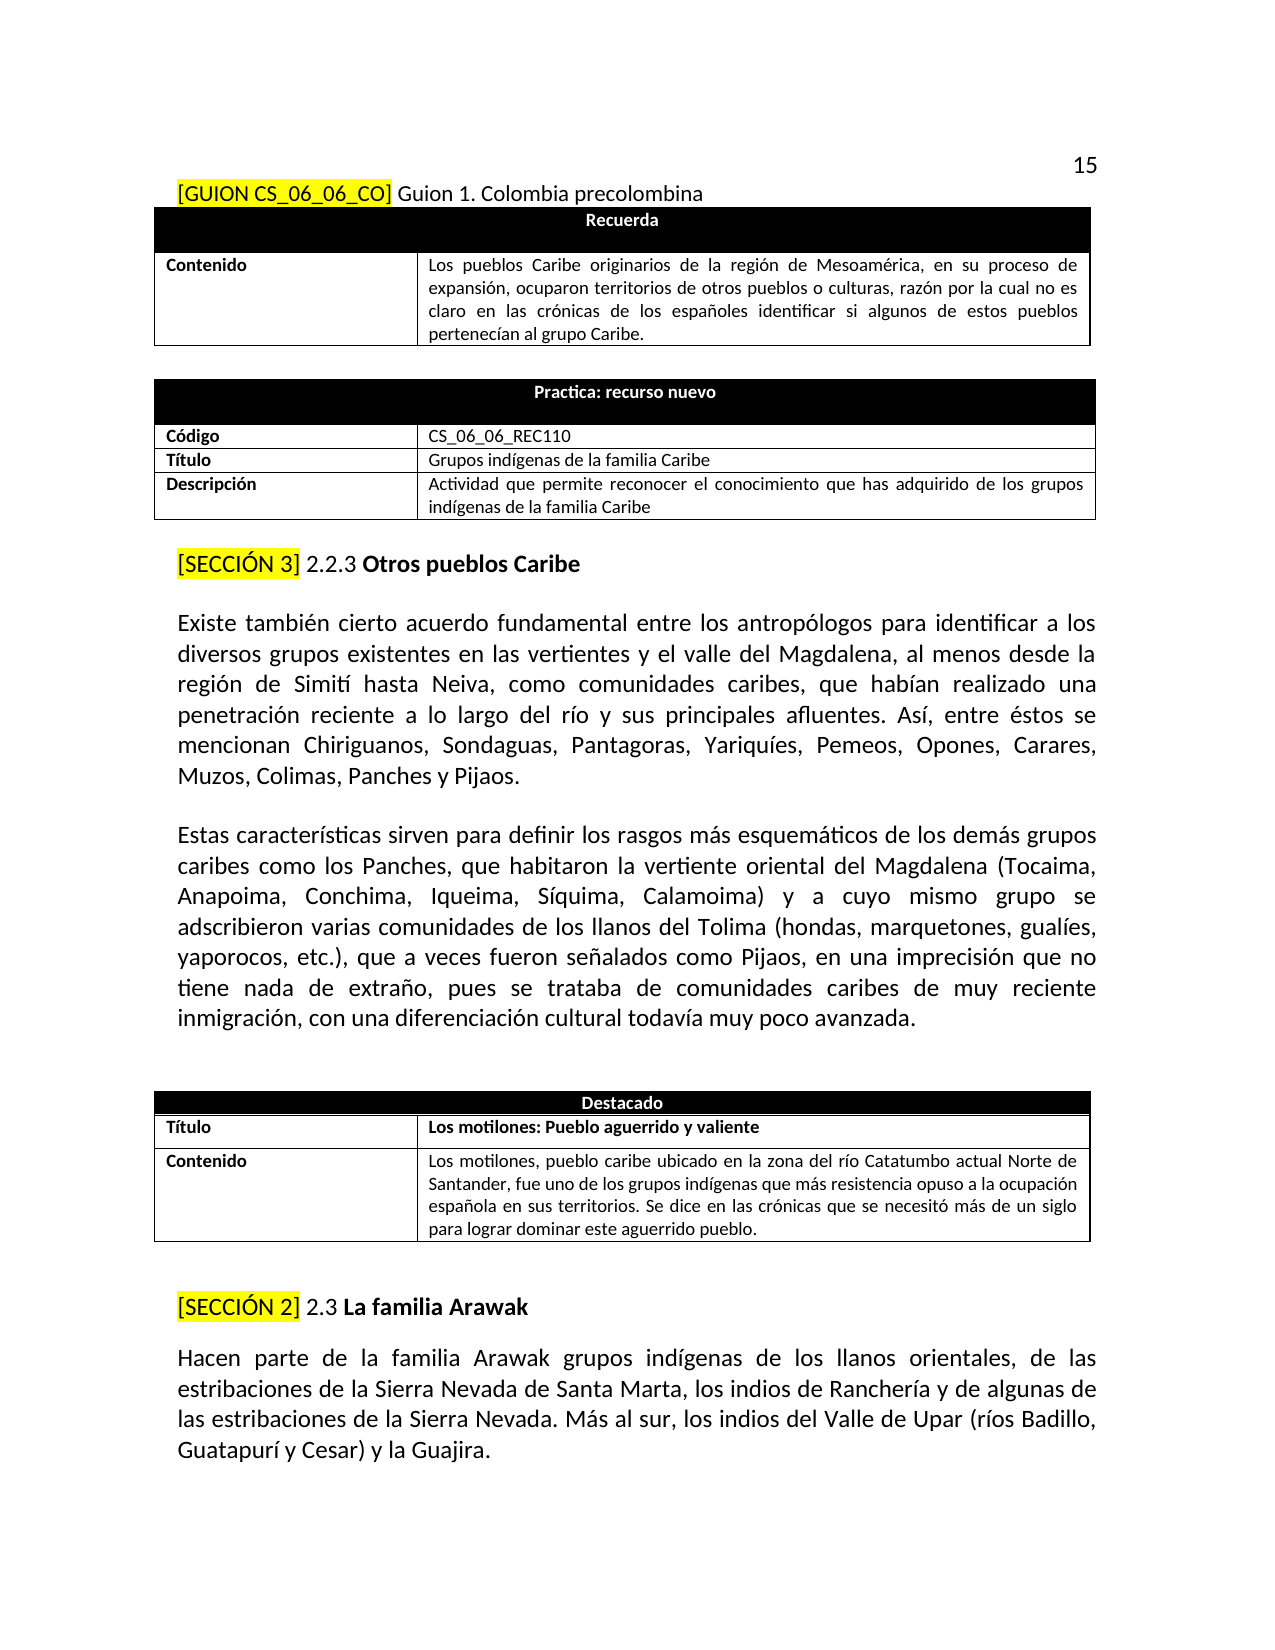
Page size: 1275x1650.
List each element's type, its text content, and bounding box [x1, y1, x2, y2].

table_cell Título [155, 1116, 417, 1148]
text [SECCIÓN 2] 2.3 La familia Arawak [300, 1291, 1098, 1322]
table_header Practica: recurso nuevo [155, 380, 1095, 424]
table_header Recuerda [155, 208, 1089, 252]
table_cell CS_06_06_REC110 [418, 425, 1095, 448]
table_cell Contenido [155, 1149, 417, 1241]
table_cell Descripción [155, 473, 417, 518]
table_cell Contenido [155, 253, 417, 345]
table_cell Actividad que permite reconocer el conocimiento que has adquirido de los grupos indígenas de la familia Caribe [418, 473, 1095, 518]
text Existe también cierto acuerdo fundamental entre los antropólogos para identificar a los diversos grupos existentes en las vertientes y el valle del Magdalena, al menos desde la región de Simití hasta Neiva, como comunidades caribes, que habían realizado una penetración reciente a lo largo del río y sus principales afluentes. Así, entre éstos se mencionan Chiriguanos, Sondaguas, Pantagoras, Yariquíes, Pemeos, Opones, Carares, Muzos, Colimas, Panches y Pijaos. [177, 607, 1098, 791]
table_cell Los motilones, pueblo caribe ubicado en la zona del río Catatumbo actual Norte de Santander, fue uno de los grupos indígenas que más resistencia opuso a la ocupación española en sus territorios. Se dice en las crónicas que se necesitó más de un siglo para lograr dominar este aguerrido pueblo. [418, 1149, 1089, 1241]
text Hacen parte de la familia Arawak grupos indígenas de los llanos orientales, de las estribaciones de la Sierra Nevada de Santa Marta, los indios de Ranchería y de algunas de las estribaciones de la Sierra Nevada. Más al sur, los indios del Valle de Upar (ríos Badillo, Guatapurí y Cesar) y la Guajira. [177, 1342, 1098, 1464]
table_cell Los pueblos Caribe originarios de la región de Mesoamérica, en su proceso de expansión, ocuparon territorios de otros pueblos o culturas, razón por la cual no es claro en las crónicas de los españoles identificar si algunos de estos pueblos pertenecían al grupo Caribe. [418, 253, 1089, 345]
table_header Destacado [155, 1092, 1089, 1114]
text Estas características sirven para definir los rasgos más esquemáticos de los demás grupos caribes como los Panches, que habitaron la vertiente oriental del Magdalena (Tocaima, Anapoima, Conchima, Iqueima, Síquima, Calamoima) y a cuyo mismo grupo se adscribieron varias comunidades de los llanos del Tolima (hondas, marquetones, gualíes, yaporocos, etc.), que a veces fueron señalados como Pijaos, en una imprecisión que no tiene nada de extraño, pues se trataba de comunidades caribes de muy reciente inmigración, con una diferenciación cultural todavía muy poco avanzada. [177, 819, 1098, 1033]
table_cell Grupos indígenas de la familia Caribe [418, 449, 1095, 472]
text [SECCIÓN 3] 2.2.3 Otros pueblos Caribe [300, 548, 1098, 579]
table_cell Título [155, 449, 417, 472]
table_cell Código [155, 425, 417, 448]
table_cell Los motilones: Pueblo aguerrido y valiente [418, 1116, 1089, 1148]
